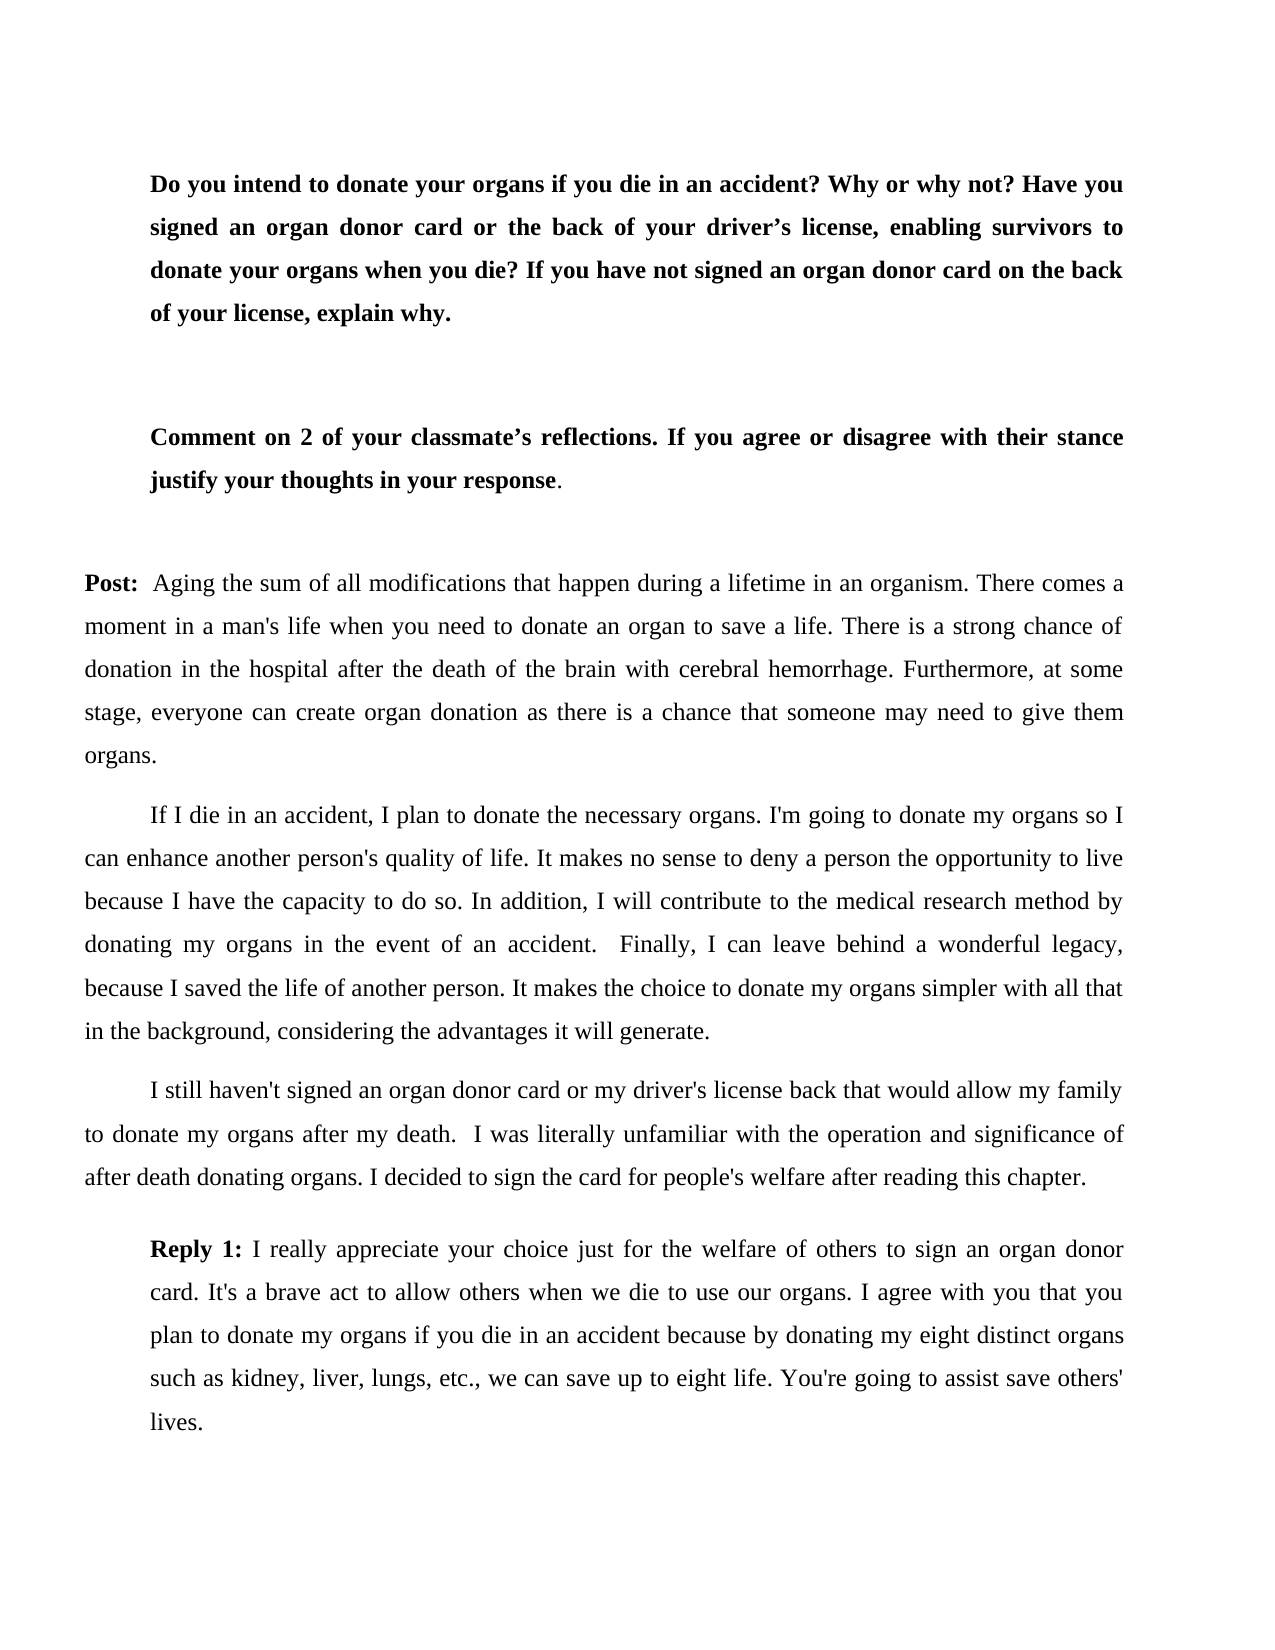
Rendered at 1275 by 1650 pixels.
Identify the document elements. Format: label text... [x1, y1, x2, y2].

text I still haven't signed an organ donor card or my driver's license back that would allow my family to donate my organs after my death. I was literally unfamiliar with the operation and significance of after death donating organs. I decided to sign the card for people's welfare after reading this chapter. [84, 1076, 1125, 1191]
text If I die in an accident, I plan to donate the necessary organs. I'm going to donate my organs so I can enhance another person's quality of life. It makes no sense to deny a person the opportunity to live because I have the capacity to do so. In addition, I will contribute to the medical research method by donating my organs in the event of an accident. Finally, I can leave behind a wonderful legacy, because I saved the life of another person. It makes the choice to donate my organs simpler with all that in the background, considering the advantages it will generate. [84, 800, 1125, 1044]
text Do you intend to donate your organs if you die in an accident? Why or why not? Have you signed an organ donor card or the back of your driver’s license, enabling survivors to donate your organs when you die? If you have not signed an organ donor card on the back of your license, explain why. [150, 169, 1125, 327]
text Comment on 2 of your classmate’s reflections. If you agree or disagree with their stance justify your thoughts in your response. [150, 422, 1125, 494]
text Reply 1: I really appreciate your choice just for the welfare of others to sign an organ donor card. It's a brave act to allow others when we die to use our organs. I agree with you that you plan to donate my organs if you die in an accident because by donating my eight distinct organs such as kidney, liver, lungs, etc., we can save up to eight life. You're going to assist save others' lives. [150, 1234, 1125, 1435]
text Post: Aging the sum of all modifications that happen during a lifetime in an organism. There comes a moment in a man's life when you need to donate an organ to save a life. There is a strong chance of donation in the hospital after the death of the brain with cerebral hemorrhage. Furthermore, at some stage, everyone can create organ donation as there is a chance that someone may need to give them organs. [84, 568, 1125, 769]
